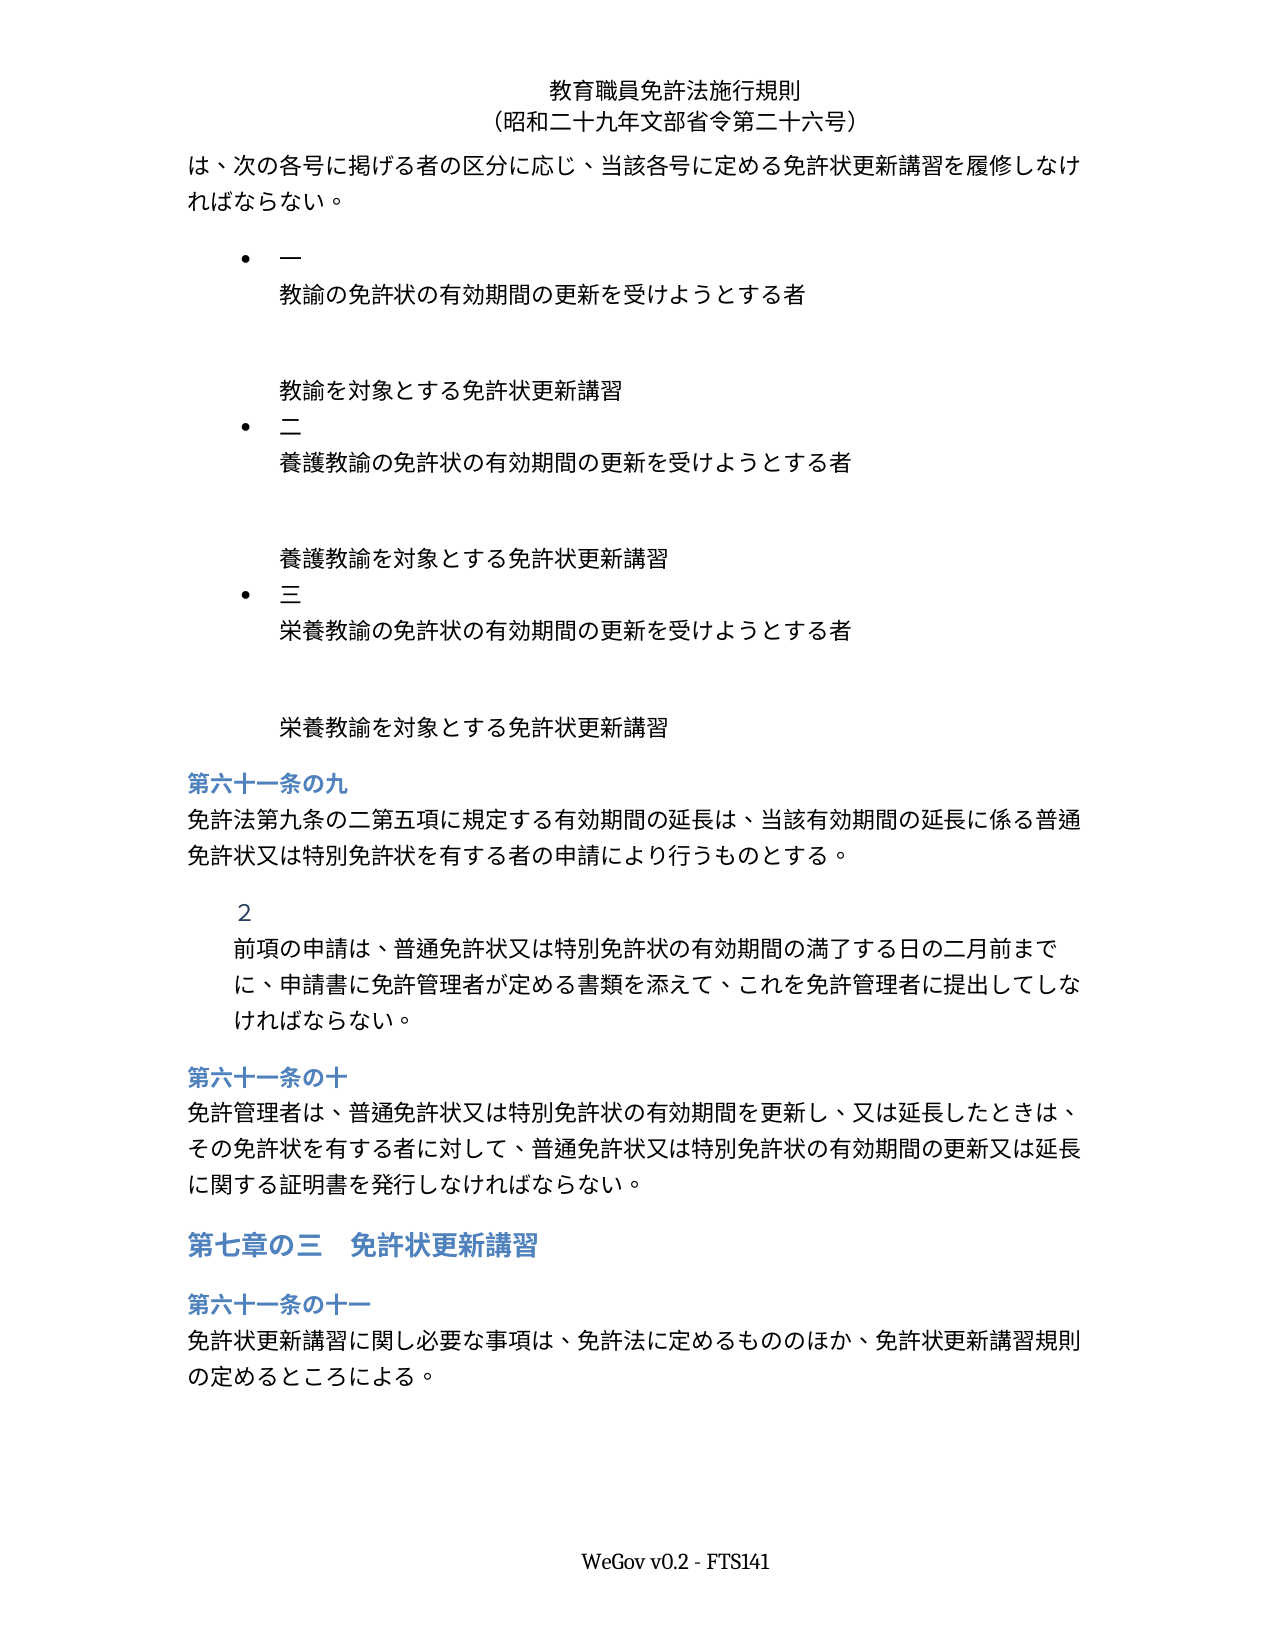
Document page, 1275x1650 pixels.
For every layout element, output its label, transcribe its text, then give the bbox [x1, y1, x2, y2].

text 免許管理者は、普通免許状又は特別免許状の有効期間を更新し、又は延長したときは、その免許状を有する者に対して、普通免許状又は特別免許状の有効期間の更新又は延長に関する証明書を発行しなければならない。 [187, 1097, 1087, 1201]
list 一 教諭の免許状の有効期間の更新を受けようとする者 教諭を対象とする免許状更新講習 [242, 243, 1087, 406]
list 二 養護教諭の免許状の有効期間の更新を受けようとする者 養護教諭を対象とする免許状更新講習 [242, 411, 1087, 574]
subtitle 第六十一条の十一 [187, 1289, 1087, 1321]
subtitle 第六十一条の九 [187, 768, 1087, 799]
subtitle 第六十一条の十 [187, 1061, 1087, 1093]
text 免許法第九条の二第五項に規定する有効期間の延長は、当該有効期間の延長に係る普通免許状又は特別免許状を有する者の申請により行うものとする。 [187, 804, 1087, 871]
text 前条の申請をしようとする者は、免許状更新講習規則（平成二十年文部科学省令第十号）第四条の表選択領域の項に掲げる事項に係る免許状更新講習を履修するに当たつては、次の各号に掲げる者の区分に応じ、当該各号に定める免許状更新講習を履修しなければならない。 [187, 150, 1087, 217]
text 免許状更新講習に関し必要な事項は、免許法に定めるもののほか、免許状更新講習規則の定めるところによる。 [187, 1325, 1087, 1392]
subtitle 第七章の三 免許状更新講習 [187, 1226, 1087, 1263]
text 前項の申請は、普通免許状又は特別免許状の有効期間の満了する日の二月前までに、申請書に免許管理者が定める書類を添えて、これを免許管理者に提出してしなければならない。 [233, 933, 1087, 1036]
subtitle ２ [233, 897, 1087, 928]
list 三 栄養教諭の免許状の有効期間の更新を受けようとする者 栄養教諭を対象とする免許状更新講習 [242, 579, 1087, 743]
